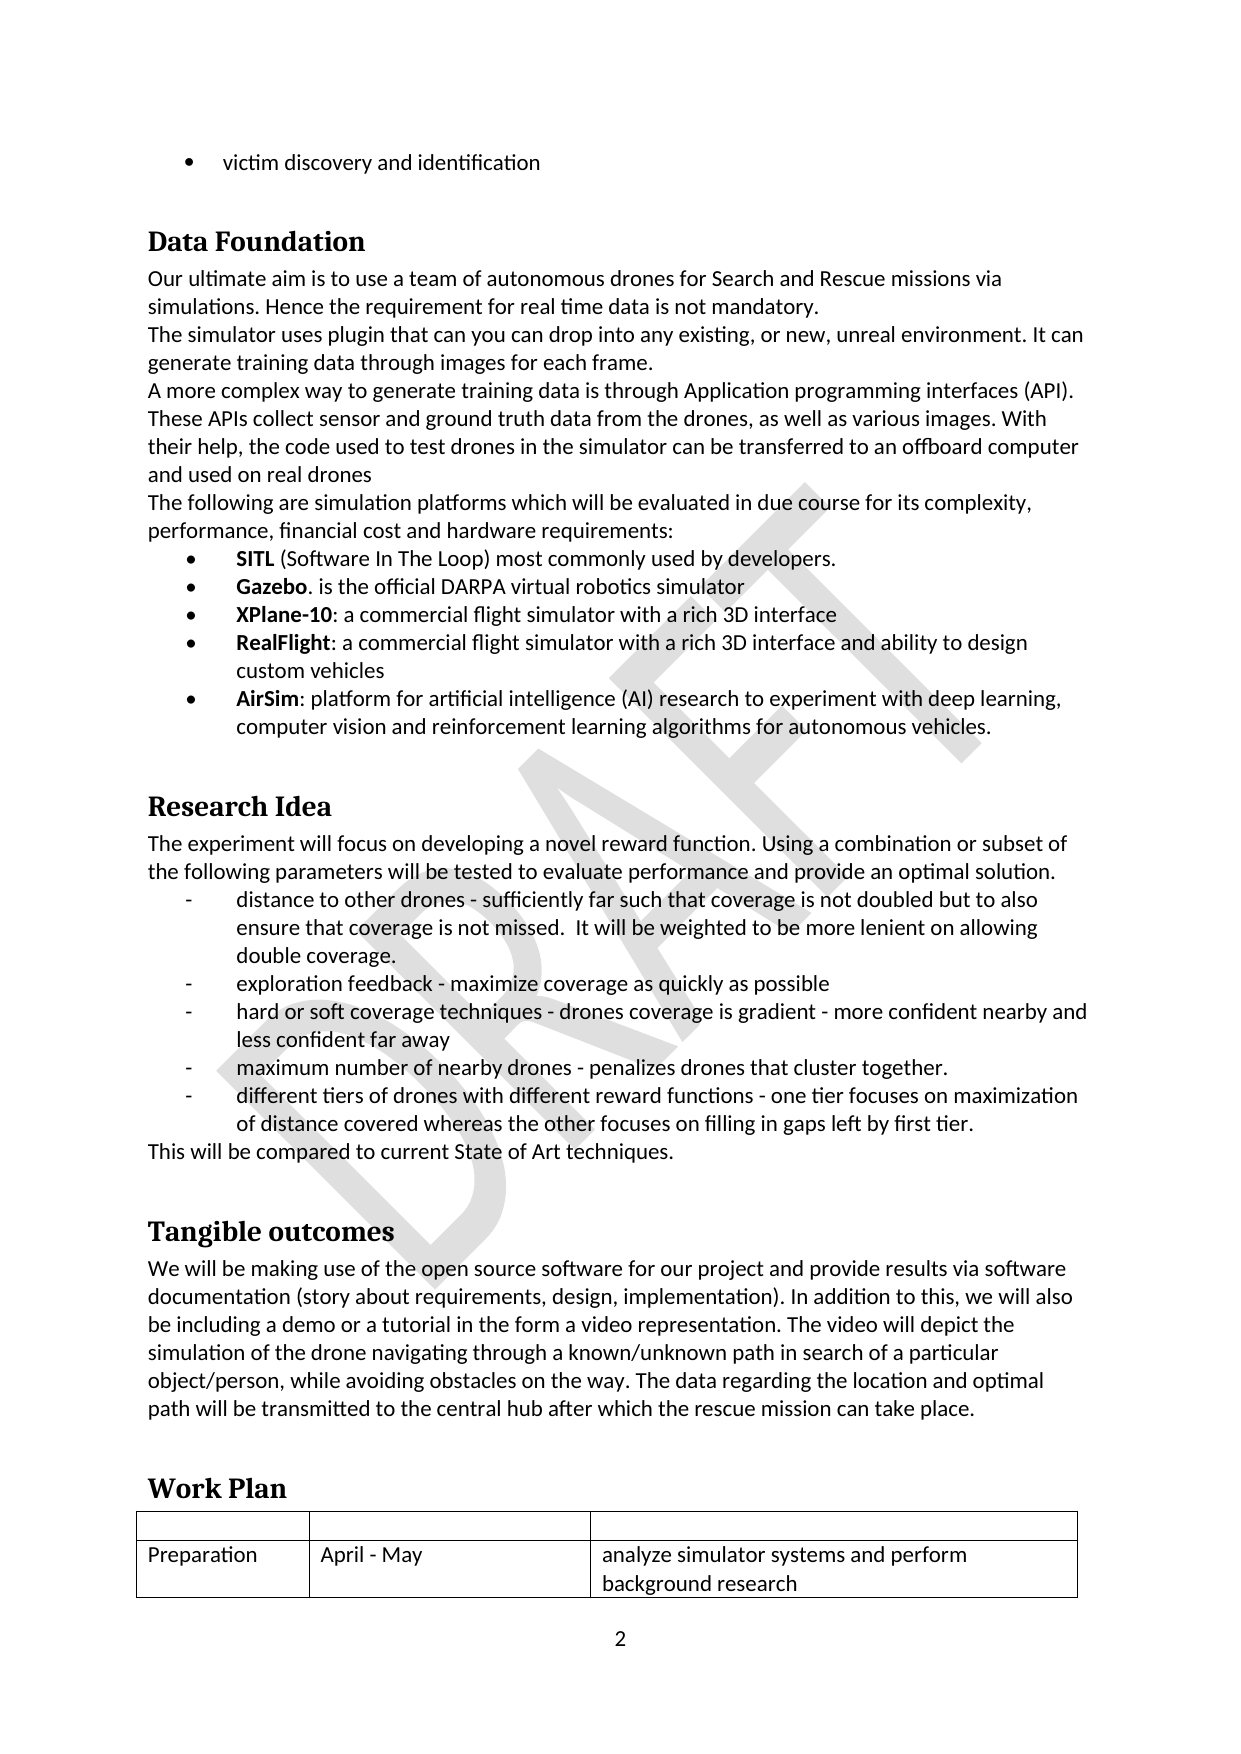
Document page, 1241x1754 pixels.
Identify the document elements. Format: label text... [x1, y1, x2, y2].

text The simulator uses plugin that can you can drop into any existing, or new, unreal environment. It can generate training data through images for each frame. [148, 320, 1093, 376]
list Gazebo. is the official DARPA virtual robotics simulator [185, 572, 1093, 600]
table_header [591, 1512, 1077, 1539]
list maximum number of nearby drones - penalizes drones that cluster together. [185, 1053, 1093, 1081]
list AirSim: platform for artificial intelligence (AI) research to experiment with deep learning, computer vision and reinforcement learning algorithms for autonomous vehicles. [185, 684, 1093, 741]
text Our ultimate aim is to use a team of autonomous drones for Search and Rescue missions via simulations. Hence the requirement for real time data is not mandatory. [148, 264, 1093, 320]
list exploration feedback - maximize coverage as quickly as possible [185, 969, 1093, 997]
subtitle Tangible outcomes [148, 1215, 1093, 1249]
text The following are simulation platforms which will be evaluated in due course for its complexity, performance, financial cost and hardware requirements: [148, 488, 1093, 544]
list distance to other drones - sufficiently far such that coverage is not doubled but to also ensure that coverage is not missed. It will be weighted to be more lenient on allowing double coverage. [185, 885, 1093, 969]
table_cell analyze simulator systems and perform background research [591, 1541, 1077, 1597]
subtitle Data Foundation [148, 226, 1093, 259]
text A more complex way to generate training data is through Application programming interfaces (API). These APIs collect sensor and ground truth data from the drones, as well as various images. With their help, the code used to test drones in the simulator can be transferred to an offboard computer and used on real drones [148, 376, 1093, 488]
list victim discovery and identification [185, 148, 1093, 176]
list different tiers of drones with different reward functions - one tier focuses on maximization of distance covered whereas the other focuses on filling in gaps left by first tier. [185, 1081, 1093, 1137]
text The experiment will focus on developing a novel reward function. Using a combination or subset of the following parameters will be tested to evaluate performance and provide an optimal solution. [148, 829, 1093, 885]
text This will be compared to current State of Art techniques. [148, 1137, 1093, 1165]
list SITL (Software In The Loop) most commonly used by developers. [185, 544, 1093, 572]
list RealFlight: a commercial flight simulator with a rich 3D interface and ability to design custom vehicles [185, 628, 1093, 684]
subtitle Work Plan [148, 1472, 1093, 1506]
list XPlane-10: a commercial flight simulator with a rich 3D interface [185, 600, 1093, 628]
list hard or soft coverage techniques - drones coverage is gradient - more confident nearby and less confident far away [185, 997, 1093, 1053]
table_cell April - May [310, 1541, 590, 1597]
table_header [310, 1512, 590, 1539]
subtitle Research Idea [148, 791, 1093, 824]
table_header [137, 1512, 309, 1539]
table_cell Preparation [137, 1541, 309, 1597]
